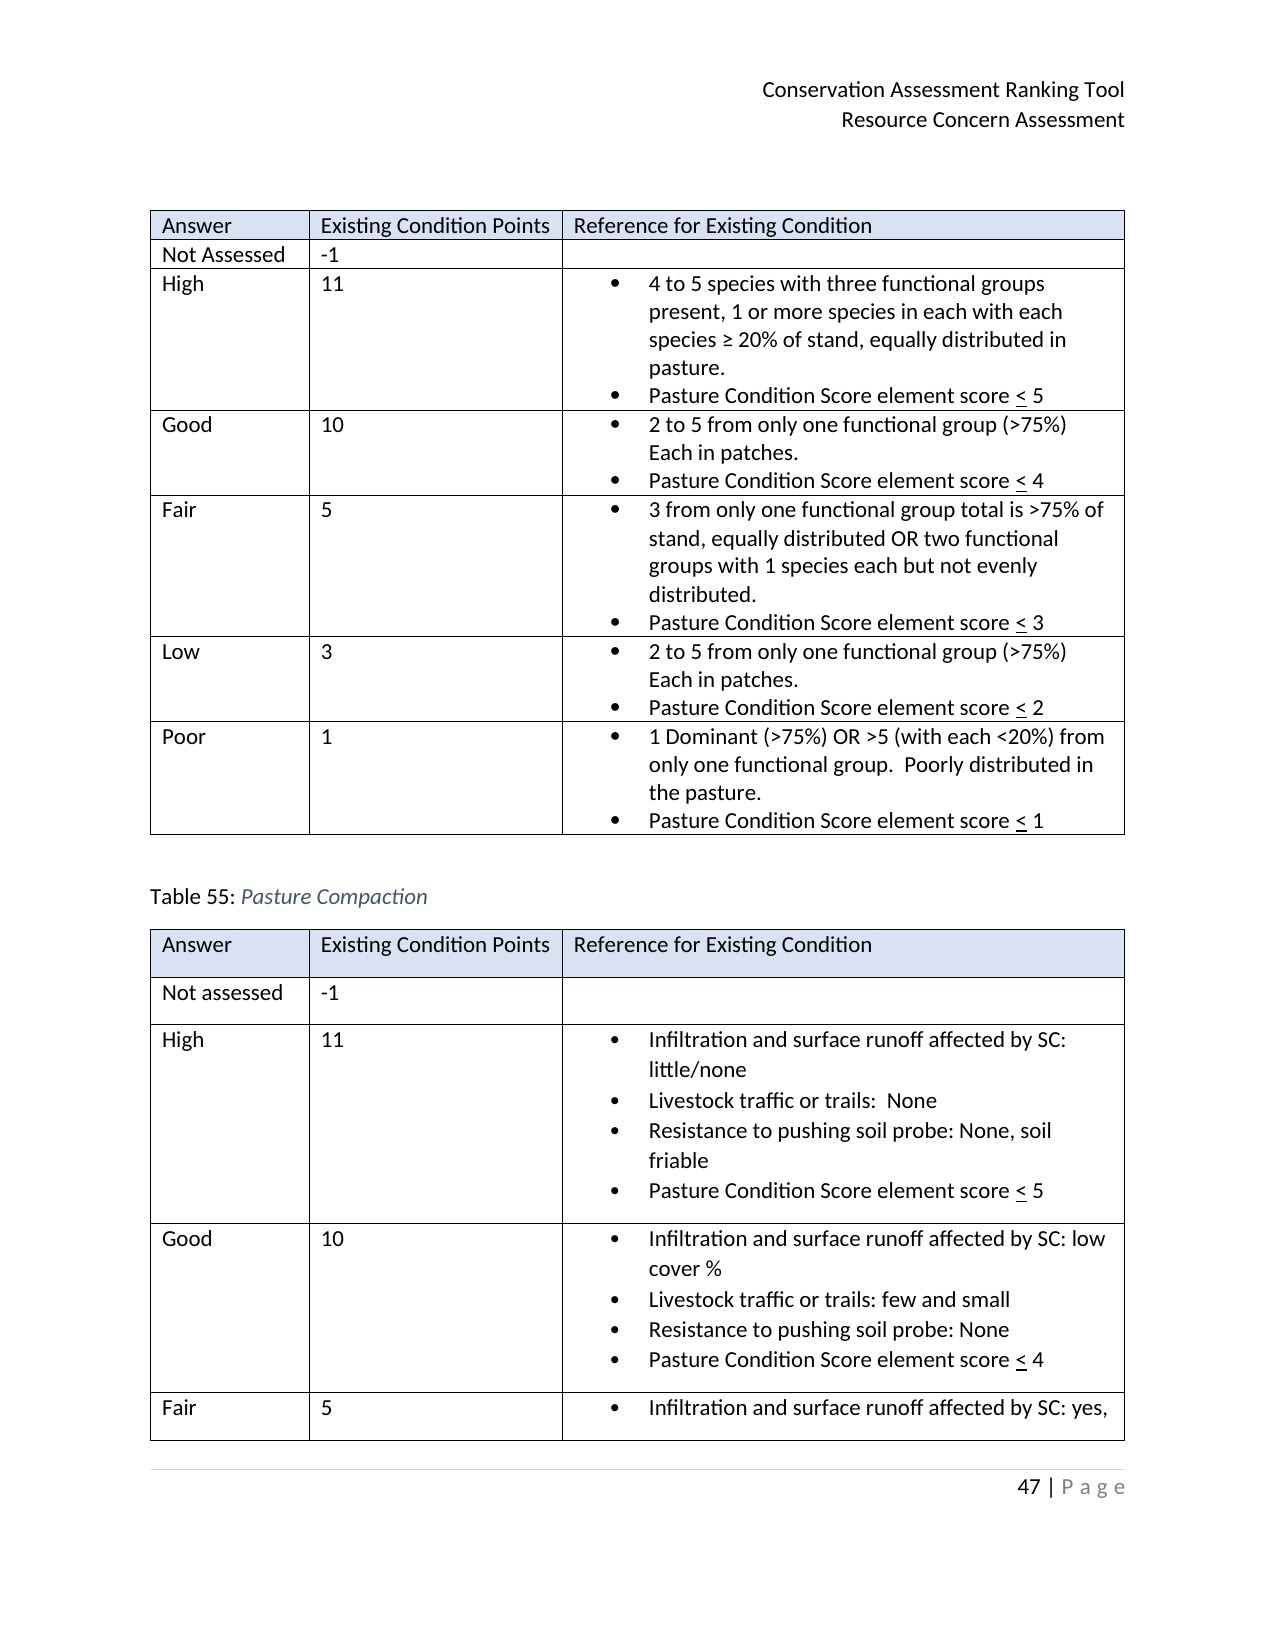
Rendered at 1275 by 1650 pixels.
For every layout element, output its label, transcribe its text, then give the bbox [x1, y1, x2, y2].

table_header Answer [151, 930, 309, 977]
table_cell Fair [151, 496, 309, 636]
table_header Reference for Existing Condition [563, 211, 1124, 239]
table_cell Infiltration and surface runoff affected by SC: low cover % Livestock traffic or trails: few and small Resistance to pushing soil probe: None Pasture Condition Score element score < 4 [563, 1224, 1124, 1392]
table_cell 1 [310, 722, 562, 834]
table_cell 10 [310, 1224, 562, 1392]
table_cell 4 to 5 species with three functional groups present, 1 or more species in each with each species ≥ 20% of stand, equally distributed in pasture. Pasture Condition Score element score < 5 [563, 269, 1124, 409]
table_header Reference for Existing Condition [563, 930, 1124, 977]
table_cell 3 from only one functional group total is >75% of stand, equally distributed OR two functional groups with 1 species each but not evenly distributed. Pasture Condition Score element score < 3 [563, 496, 1124, 636]
table_cell 11 [310, 269, 562, 409]
table_cell Poor [151, 722, 309, 834]
table_cell High [151, 1025, 309, 1223]
table_header Existing Condition Points [310, 211, 562, 239]
table_cell Infiltration and surface runoff affected by SC: little/none Livestock traffic or trails: None Resistance to pushing soil probe: None, soil friable Pasture Condition Score element score < 5 [563, 1025, 1124, 1223]
table_cell Not Assessed [151, 240, 309, 268]
table_cell 1 Dominant (>75%) OR >5 (with each <20%) from only one functional group. Poorly distributed in the pasture. Pasture Condition Score element score < 1 [563, 722, 1124, 834]
table_cell 2 to 5 from only one functional group (>75%) Each in patches. Pasture Condition Score element score < 4 [563, 411, 1124, 494]
table_cell High [151, 269, 309, 409]
table_cell Low [151, 637, 309, 721]
table_cell Good [151, 411, 309, 494]
text Table 55: Pasture Compaction [150, 882, 1125, 910]
table_cell 3 [310, 637, 562, 721]
table_header Answer [151, 211, 309, 239]
table_cell -1 [310, 978, 562, 1024]
table_cell Fair [151, 1393, 309, 1440]
table_cell -1 [310, 240, 562, 268]
table_cell 11 [310, 1025, 562, 1223]
table_cell 5 [310, 496, 562, 636]
table_cell Not assessed [151, 978, 309, 1024]
table_cell 5 [310, 1393, 562, 1440]
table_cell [563, 1393, 1124, 1440]
table_cell [563, 978, 1124, 1024]
table_cell 10 [310, 411, 562, 494]
table_cell Good [151, 1224, 309, 1392]
table_cell 2 to 5 from only one functional group (>75%) Each in patches. Pasture Condition Score element score < 2 [563, 637, 1124, 721]
table_cell [563, 240, 1124, 268]
table_header Existing Condition Points [310, 930, 562, 977]
